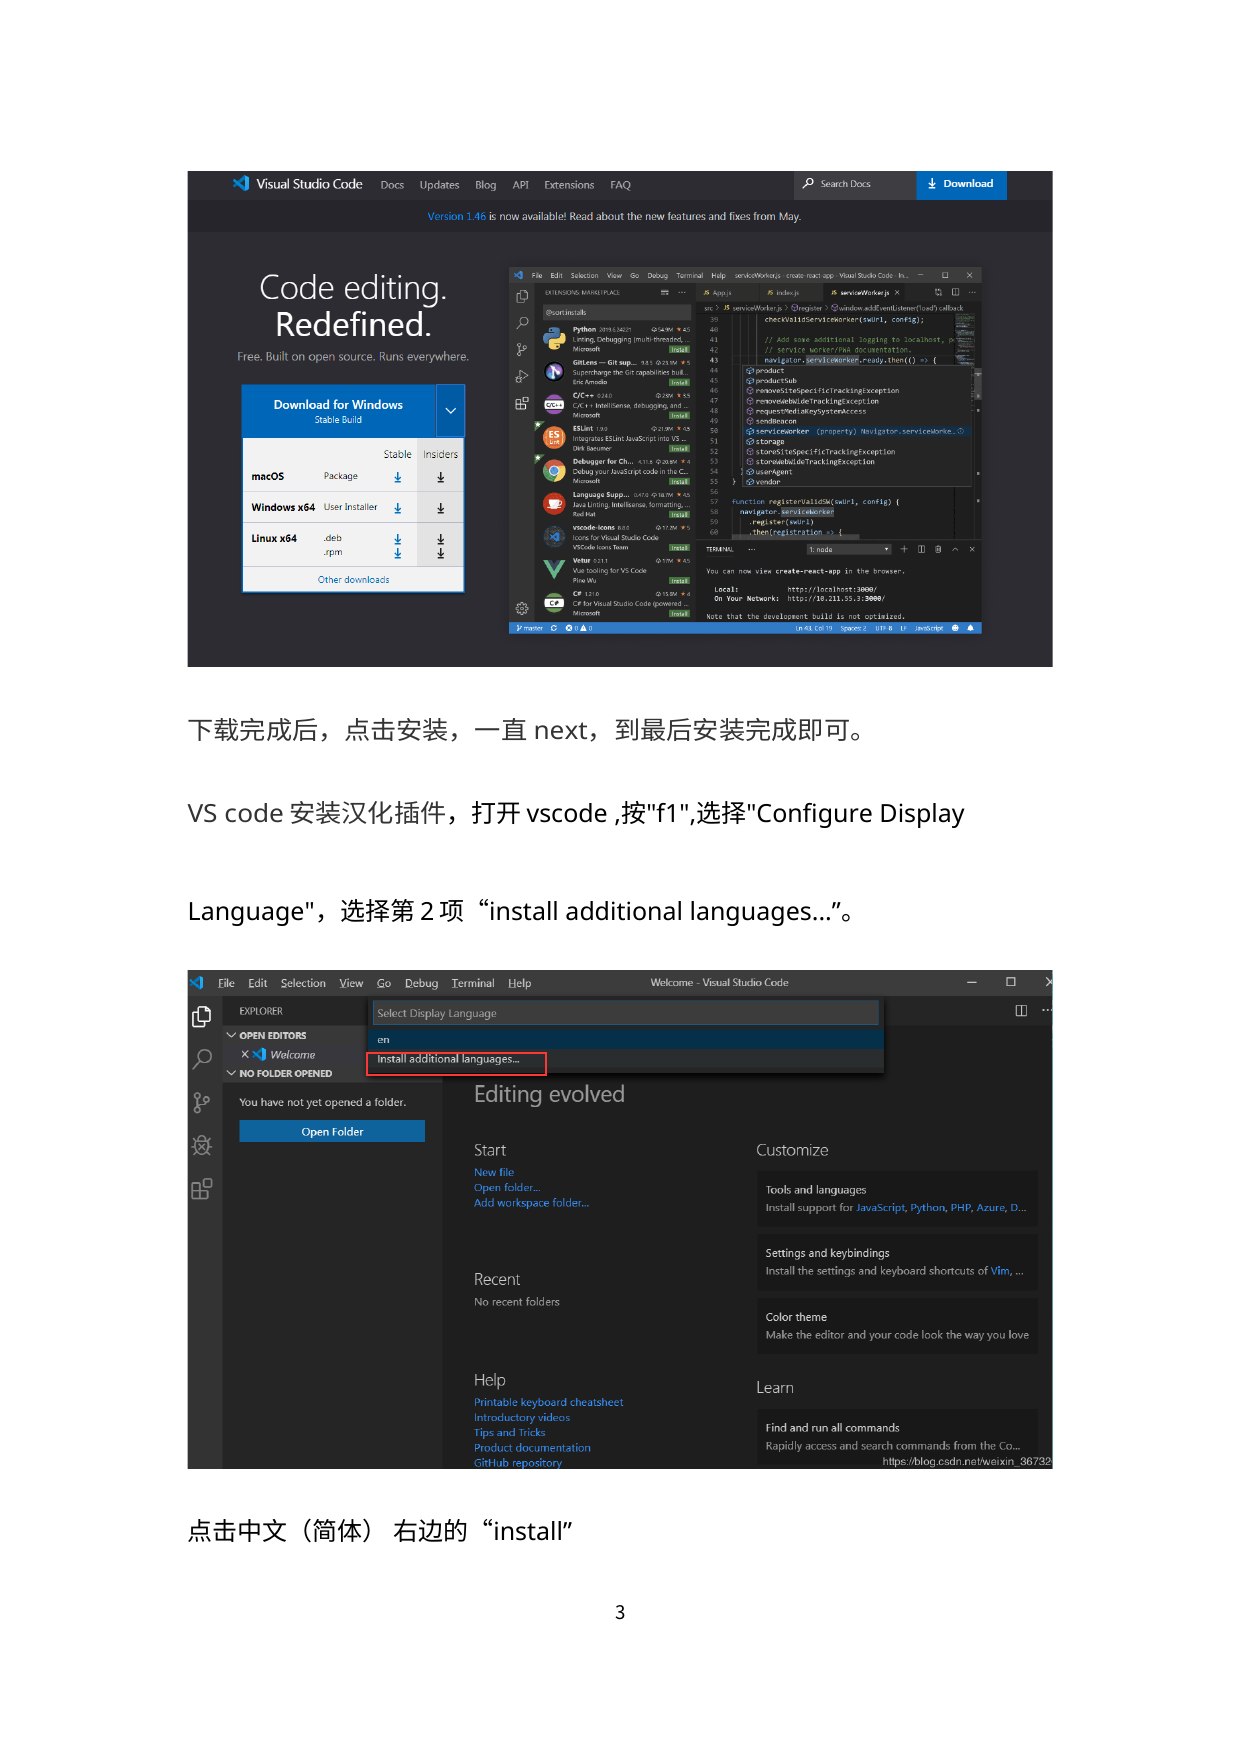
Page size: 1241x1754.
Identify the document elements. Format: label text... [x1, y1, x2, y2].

picture [187, 970, 1053, 1469]
picture [187, 171, 1053, 667]
text 下载完成后，点击安装，一直 next，到最后安装完成即可。 [187, 696, 1053, 761]
text VS code安装汉化插件，打开vscode ,按"f1",选择"Configure Display Language"，选择第2项“install additional languages...”。 [187, 779, 1053, 942]
text 点击中文（简体） 右边的“install” [187, 1497, 1053, 1562]
